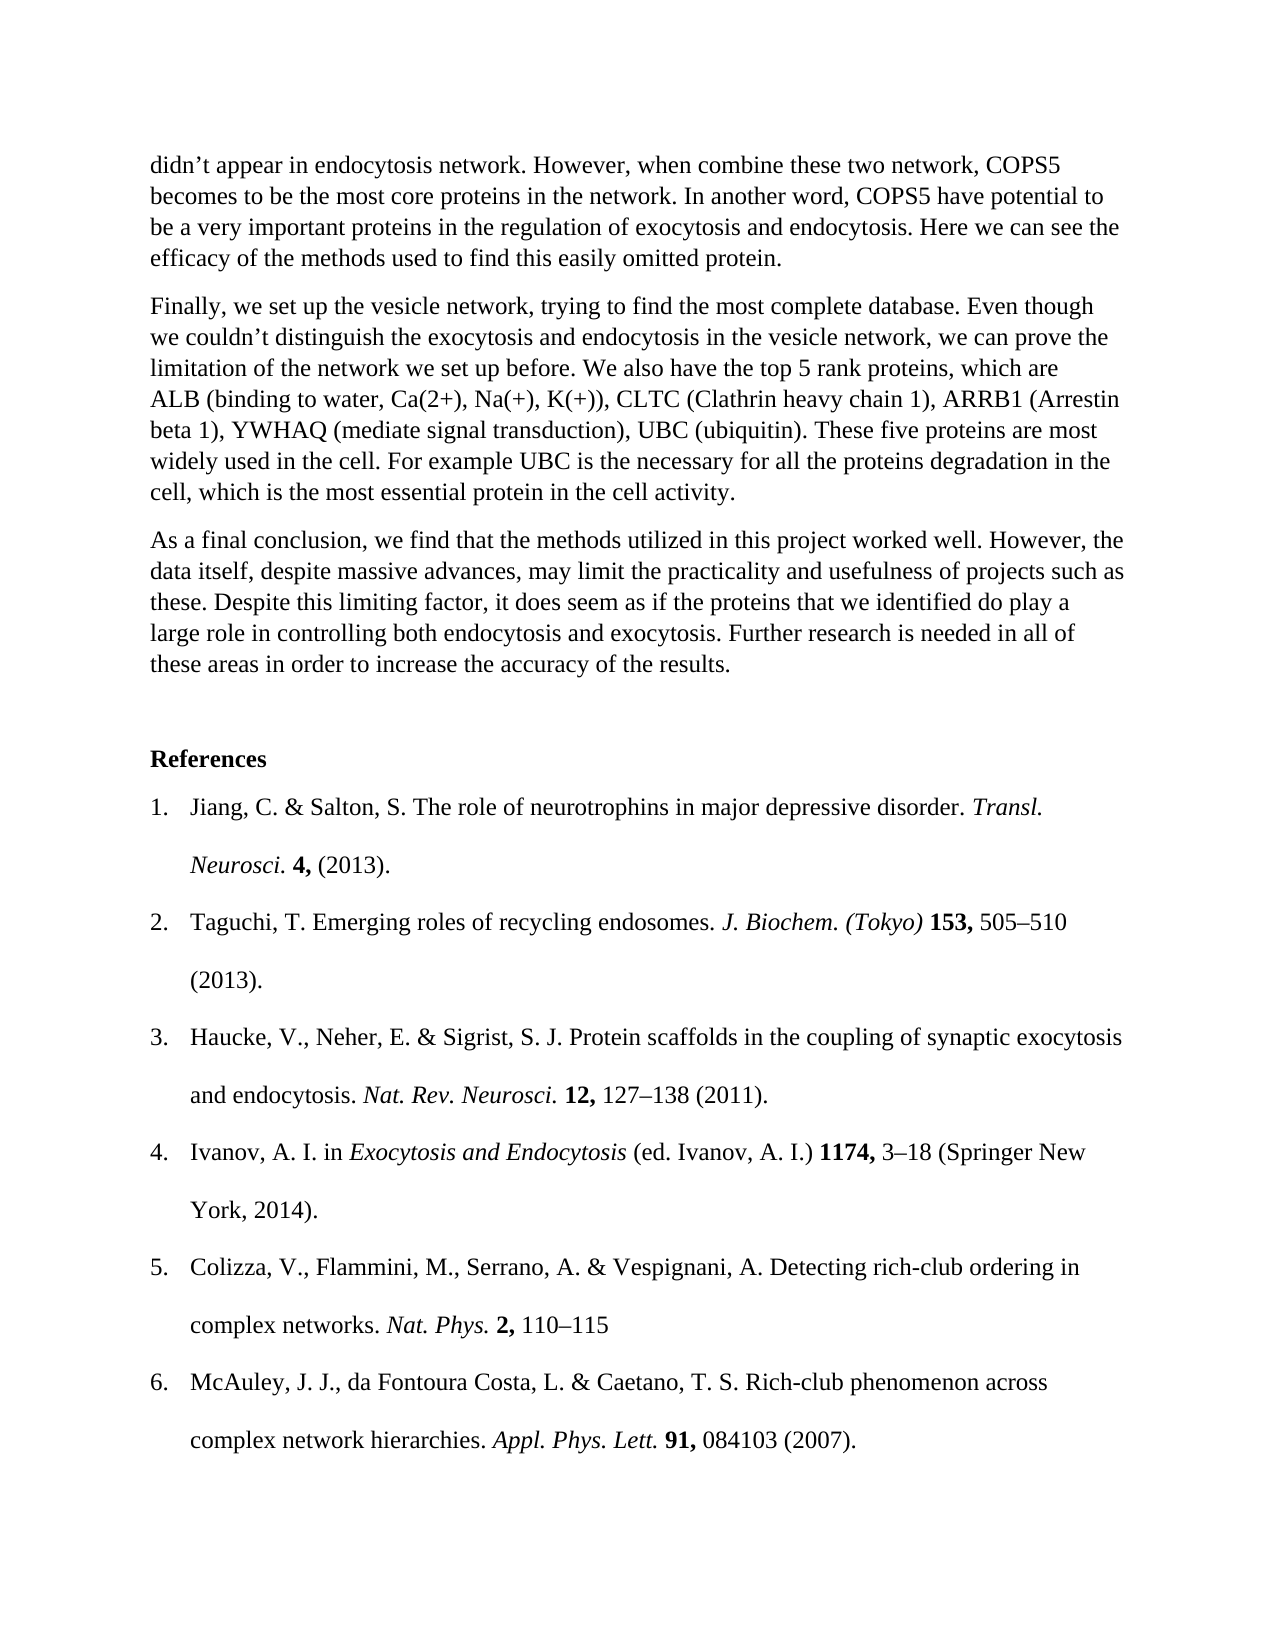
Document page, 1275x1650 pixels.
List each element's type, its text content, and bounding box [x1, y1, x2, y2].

text 4. Ivanov, A. I. in Exocytosis and Endocytosis (ed. Ivanov, A. I.) 1174, 3–18 (Springer New York, 2014). [150, 1137, 1125, 1224]
text 1. Jiang, C. & Salton, S. The role of neurotrophins in major depressive disorder. Transl. Neurosci. 4, (2013). [150, 792, 1125, 879]
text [150, 150, 1125, 272]
text Finally, we set up the vesicle network, trying to find the most complete database. Even though we couldn’t distinguish the exocytosis and endocytosis in the vesicle network, we can prove the limitation of the network we set up before. We also have the top 5 rank proteins, which are ALB (binding to water, Ca(2+), Na(+), K(+)), CLTC (Clathrin heavy chain 1), ARRB1 (Arrestin beta 1), YWHAQ (mediate signal transduction), UBC (ubiquitin). These five proteins are most widely used in the cell. For example UBC is the necessary for all the proteins degradation in the cell, which is the most essential protein in the cell activity. [150, 291, 1125, 506]
text 5. Colizza, V., Flammini, M., Serrano, A. & Vespignani, A. Detecting rich-club ordering in complex networks. Nat. Phys. 2, 110–115 [150, 1252, 1125, 1339]
text As a final conclusion, we find that the methods utilized in this project worked well. However, the data itself, despite massive advances, may limit the practicality and usefulness of projects such as these. Despite this limiting factor, it does seem as if the proteins that we identified do play a large role in controlling both endocytosis and exocytosis. Further research is needed in all of these areas in order to increase the accuracy of the results. [150, 525, 1125, 678]
text 6. McAuley, J. J., da Fontoura Costa, L. & Caetano, T. S. Rich-club phenomenon across complex network hierarchies. Appl. Phys. Lett. 91, 084103 (2007). [150, 1367, 1125, 1454]
text References [150, 744, 1125, 773]
text 2. Taguchi, T. Emerging roles of recycling endosomes. J. Biochem. (Tokyo) 153, 505–510 (2013). [150, 907, 1125, 994]
text 3. Haucke, V., Neher, E. & Sigrist, S. J. Protein scaffolds in the coupling of synaptic exocytosis and endocytosis. Nat. Rev. Neurosci. 12, 127–138 (2011). [150, 1022, 1125, 1109]
